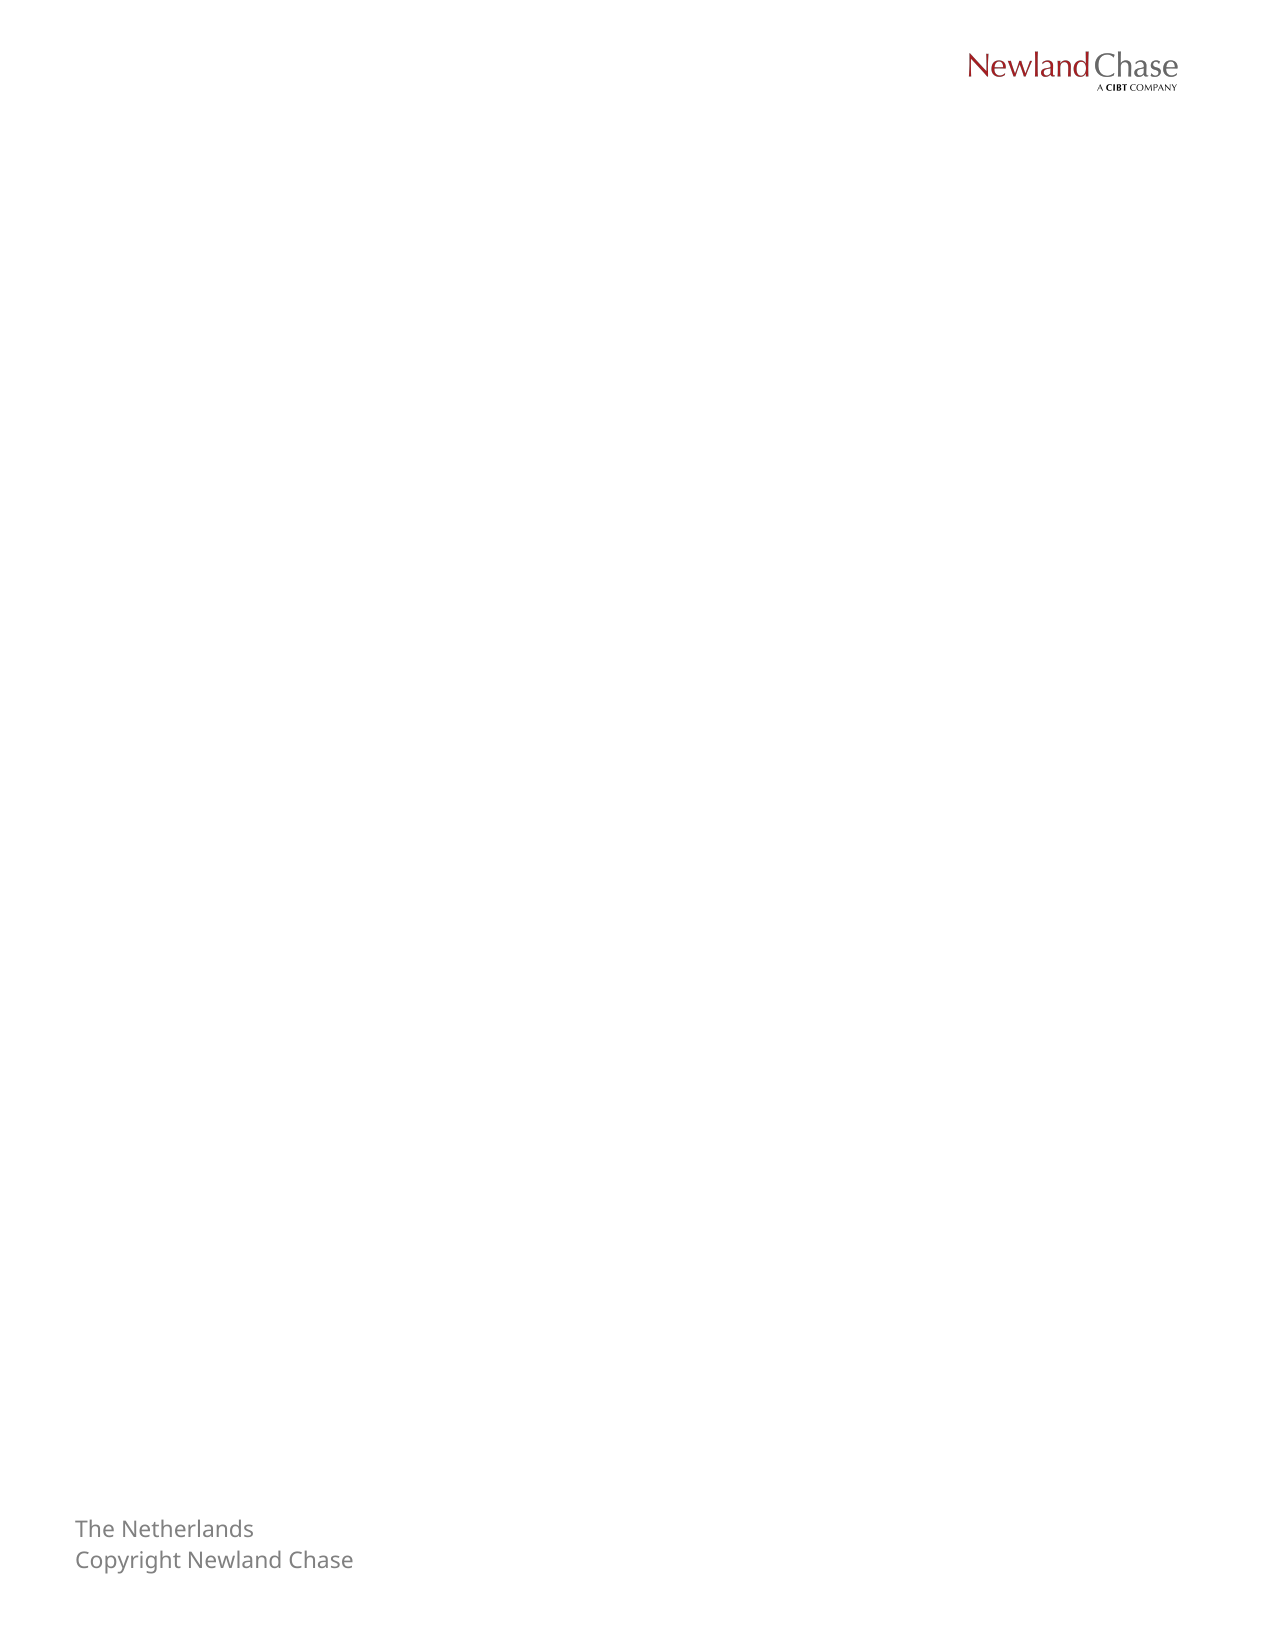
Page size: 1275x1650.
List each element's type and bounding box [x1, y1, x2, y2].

picture [966, 45, 1184, 94]
